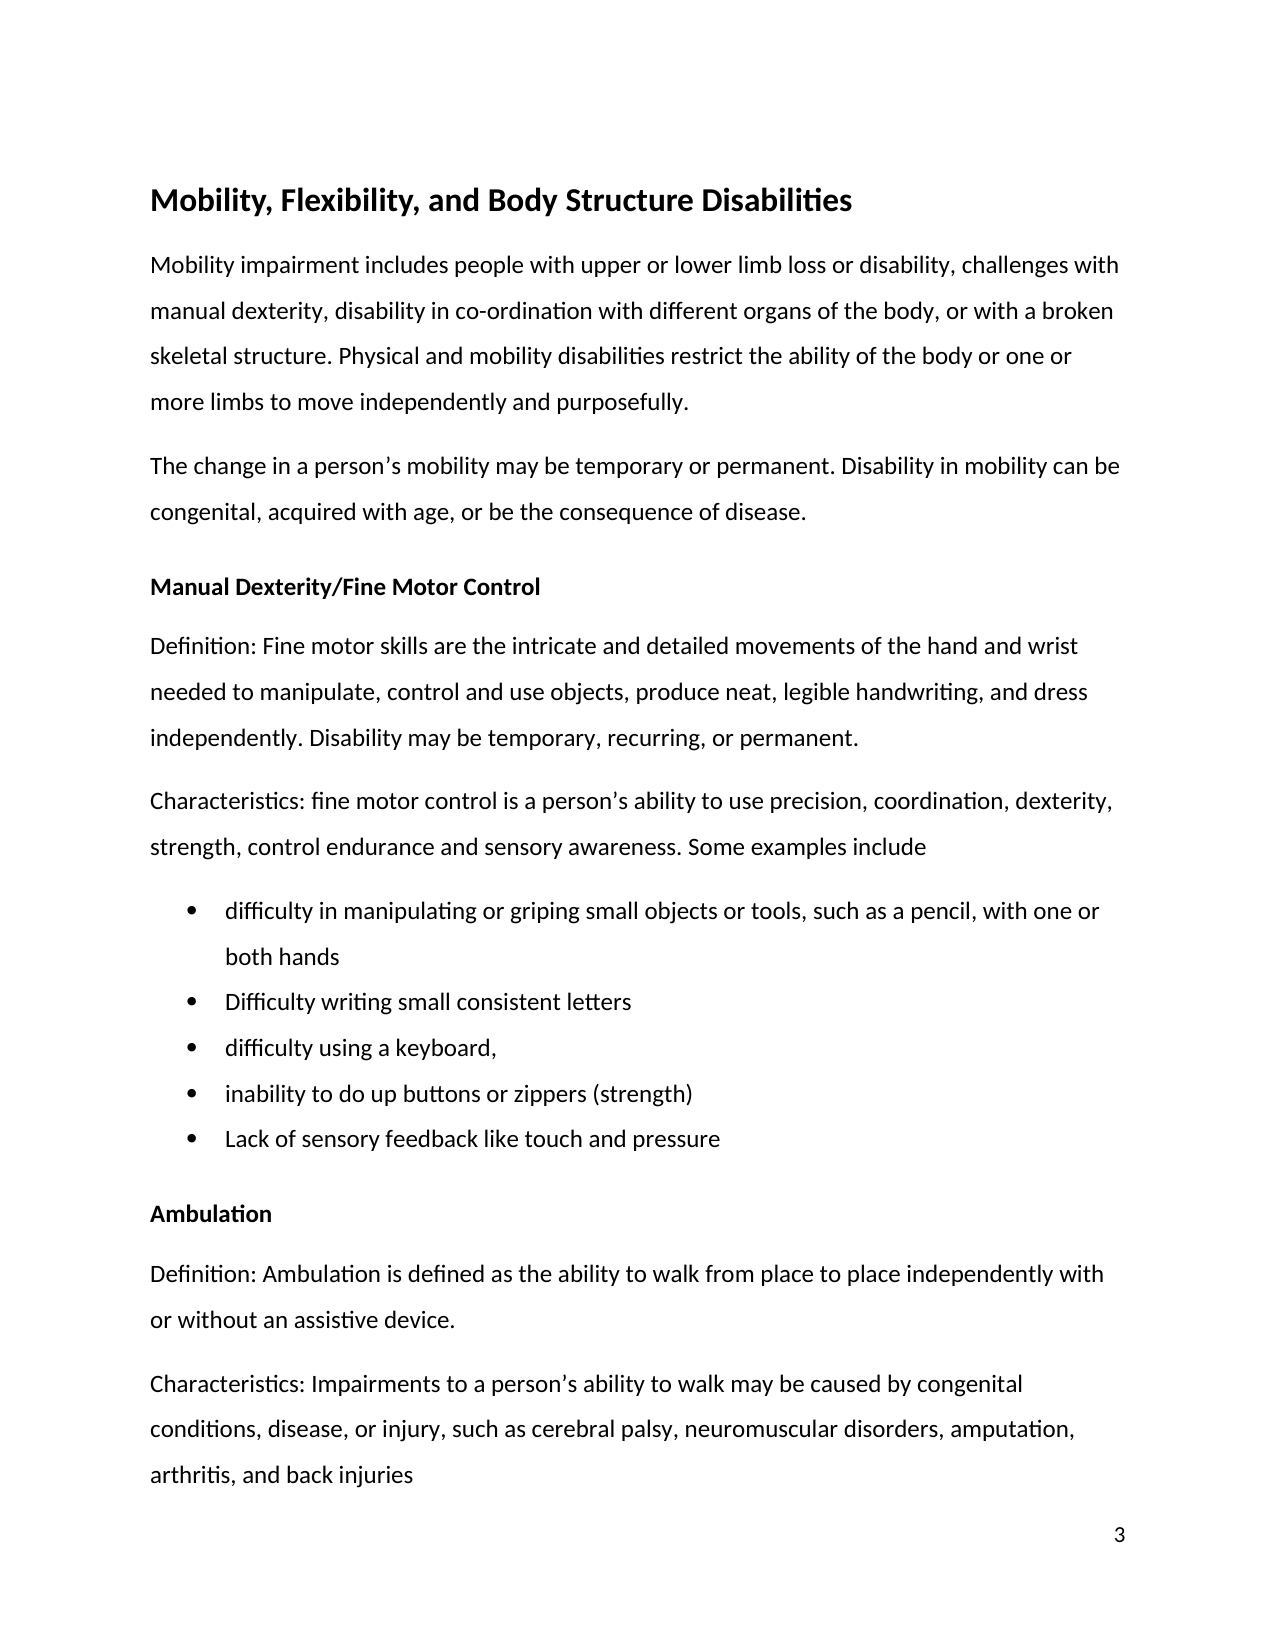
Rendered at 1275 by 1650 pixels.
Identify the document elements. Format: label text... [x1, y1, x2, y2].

text Definition: Ambulation is defined as the ability to walk from place to place independently with or without an assistive device. [150, 1258, 1125, 1334]
subtitle Mobility, Flexibility, and Body Structure Disabilities [150, 179, 1125, 220]
list Difficulty writing small consistent letters [187, 986, 1125, 1017]
text Definition: Fine motor skills are the intricate and detailed movements of the hand and wrist needed to manipulate, control and use objects, produce neat, legible handwriting, and dress independently. Disability may be temporary, recurring, or permanent. [150, 630, 1125, 752]
text Characteristics: fine motor control is a person’s ability to use precision, coordination, dexterity, strength, control endurance and sensory awareness. Some examples include [150, 786, 1125, 862]
text Mobility impairment includes people with upper or lower limb loss or disability, challenges with manual dexterity, disability in co-ordination with different organs of the body, or with a broken skeletal structure. Physical and mobility disabilities restrict the ability of the body or one or more limbs to move independently and purposefully. [150, 249, 1125, 417]
list difficulty in manipulating or griping small objects or tools, such as a pencil, with one or both hands [187, 895, 1125, 971]
list inability to do up buttons or zippers (strength) [187, 1078, 1125, 1108]
list Lack of sensory feedback like touch and pressure [187, 1124, 1125, 1154]
text Characteristics: Impairments to a person’s ability to walk may be caused by congenital conditions, disease, or injury, such as cerebral palsy, neuromuscular disorders, amputation, arthritis, and back injuries [150, 1368, 1125, 1490]
subtitle Ambulation [150, 1198, 1125, 1229]
text The change in a person’s mobility may be temporary or permanent. Disability in mobility can be congenital, acquired with age, or be the consequence of disease. [150, 450, 1125, 526]
subtitle Manual Dexterity/Fine Motor Control [150, 571, 1125, 601]
list difficulty using a keyboard, [187, 1032, 1125, 1063]
